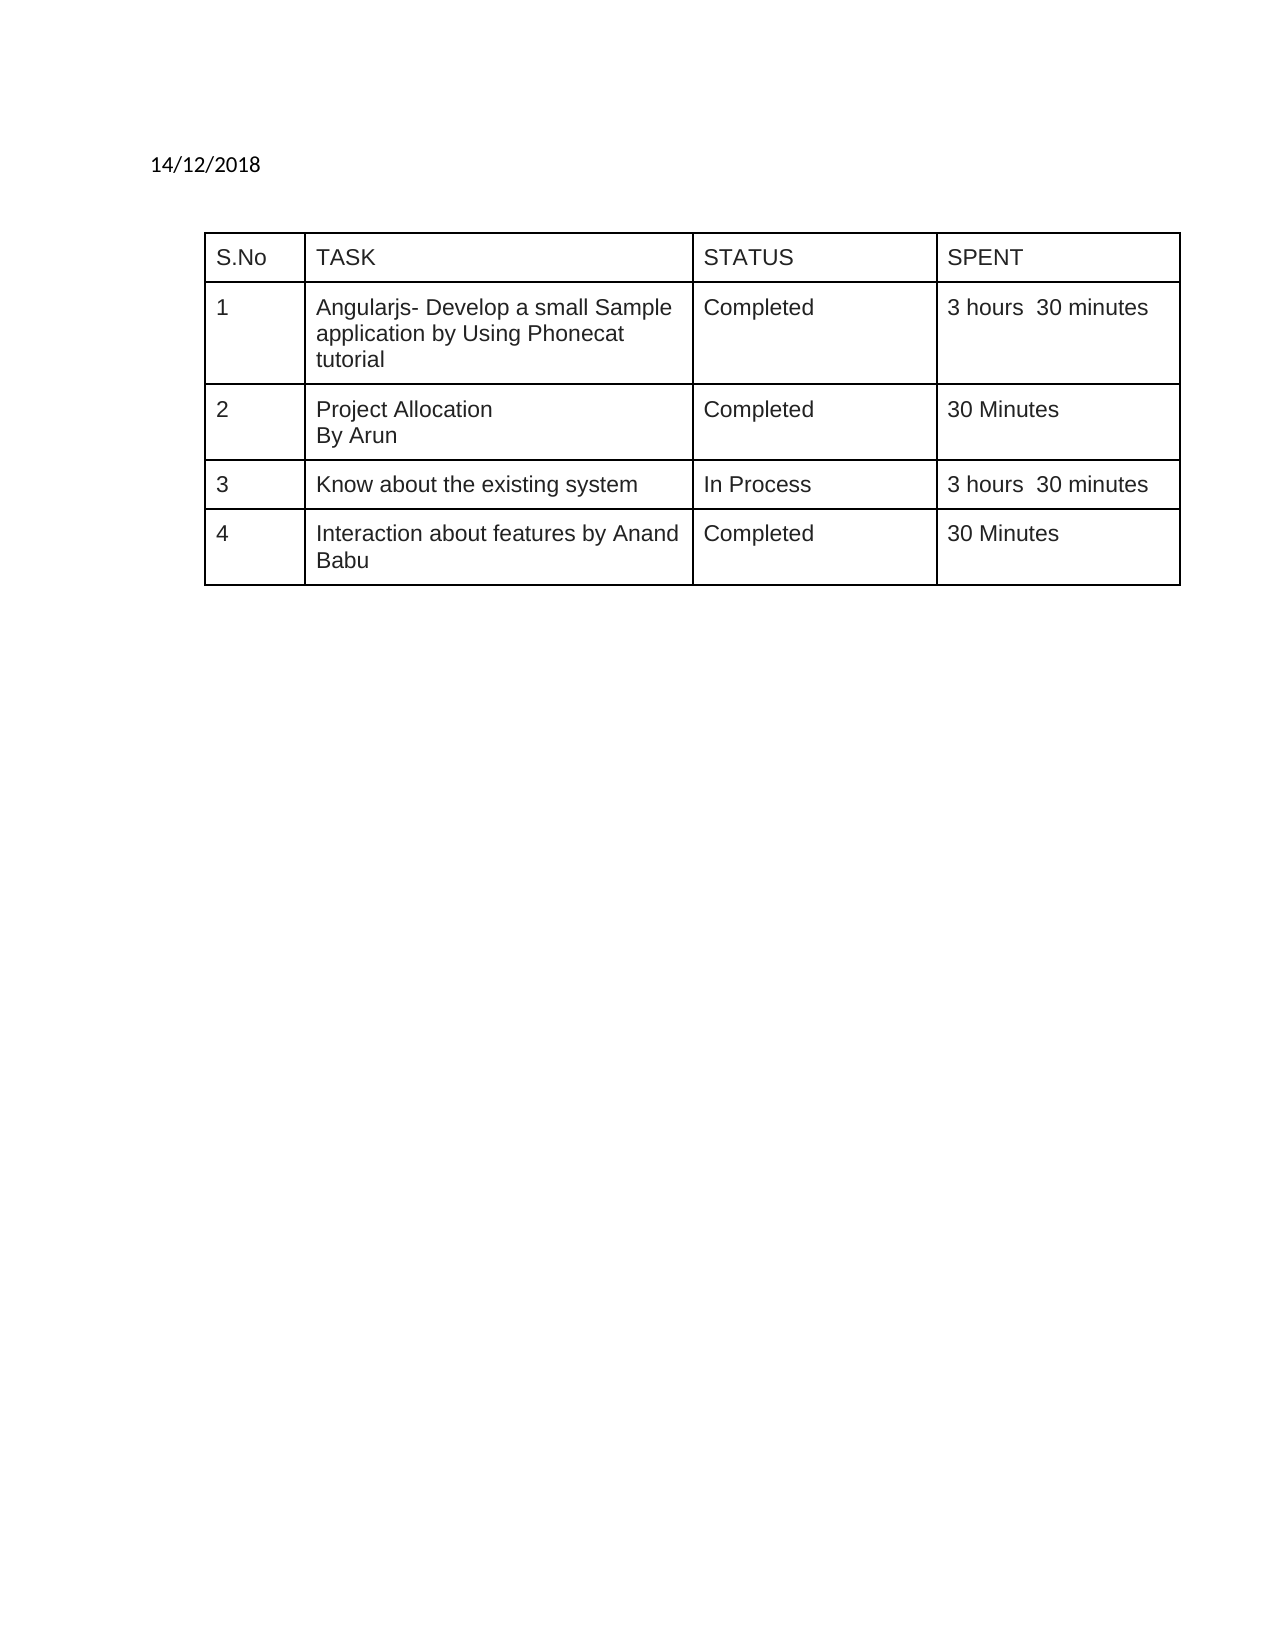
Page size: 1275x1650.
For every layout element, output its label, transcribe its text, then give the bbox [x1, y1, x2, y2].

table_cell 30 Minutes [938, 385, 1179, 459]
text 14/12/2018 [150, 150, 1125, 178]
table_cell 2 [206, 385, 304, 459]
table_cell 3 hours 30 minutes [938, 461, 1179, 508]
table_cell Know about the existing system [306, 461, 692, 508]
table_cell Completed [694, 283, 936, 383]
table_header STATUS [694, 234, 936, 281]
table_cell 3 [206, 461, 304, 508]
table_cell 4 [206, 510, 304, 583]
table_header SPENT [938, 234, 1179, 281]
table_cell In Process [694, 461, 936, 508]
table_header S.No [206, 234, 304, 281]
table_cell 30 Minutes [938, 510, 1179, 583]
table_cell 3 hours 30 minutes [938, 283, 1179, 383]
table_cell Angularjs- Develop a small Sample application by Using Phonecat tutorial [306, 283, 692, 383]
table_cell 1 [206, 283, 304, 383]
table_cell Project Allocation By Arun [306, 385, 692, 459]
table_cell Completed [694, 385, 936, 459]
table_cell Interaction about features by Anand Babu [306, 510, 692, 583]
table_cell Completed [694, 510, 936, 583]
table_header TASK [306, 234, 692, 281]
